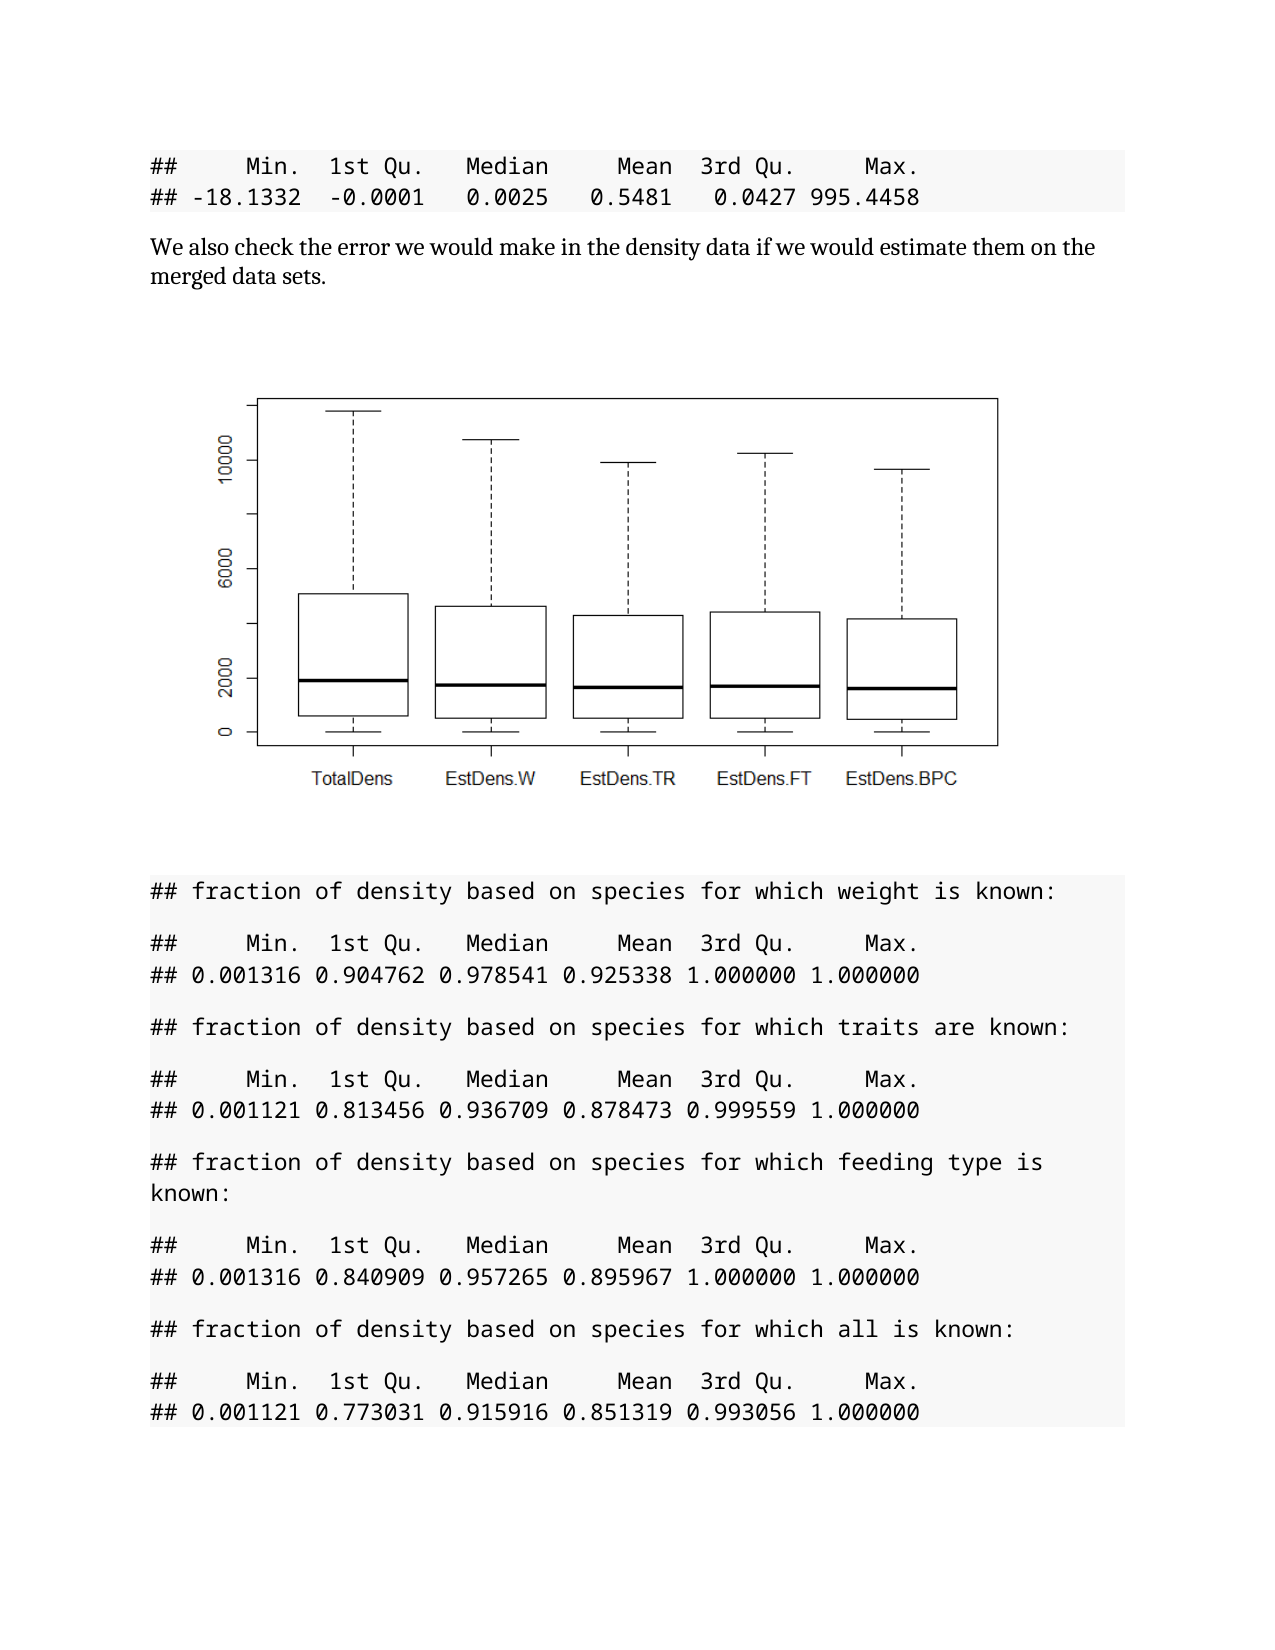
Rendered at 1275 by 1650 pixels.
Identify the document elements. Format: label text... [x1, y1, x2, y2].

text ## Min. 1st Qu. Median Mean 3rd Qu. Max. ## -18.1332 -0.0001 0.0025 0.5481 0.0427 995.4458 [150, 150, 1125, 212]
text ## fraction of density based on species for which traits are known: [150, 1011, 1125, 1042]
text ## Min. 1st Qu. Median Mean 3rd Qu. Max. ## 0.001316 0.840909 0.957265 0.895967 1.000000 1.000000 [150, 1229, 1125, 1292]
text We also check the error we would make in the density data if we would estimate them on the merged data sets. [150, 233, 1125, 291]
text ## fraction of density based on species for which feeding type is known: [150, 1146, 1125, 1208]
text ## fraction of density based on species for which weight is known: [150, 875, 1125, 906]
text ## fraction of density based on species for which all is known: [150, 1313, 1125, 1344]
text ## Min. 1st Qu. Median Mean 3rd Qu. Max. ## 0.001121 0.773031 0.915916 0.851319 0.993056 1.000000 [150, 1365, 1125, 1427]
text ## Min. 1st Qu. Median Mean 3rd Qu. Max. ## 0.001121 0.813456 0.936709 0.878473 0.999559 1.000000 [150, 1063, 1125, 1125]
picture [168, 309, 1044, 857]
text ## Min. 1st Qu. Median Mean 3rd Qu. Max. ## 0.001316 0.904762 0.978541 0.925338 1.000000 1.000000 [150, 927, 1125, 990]
